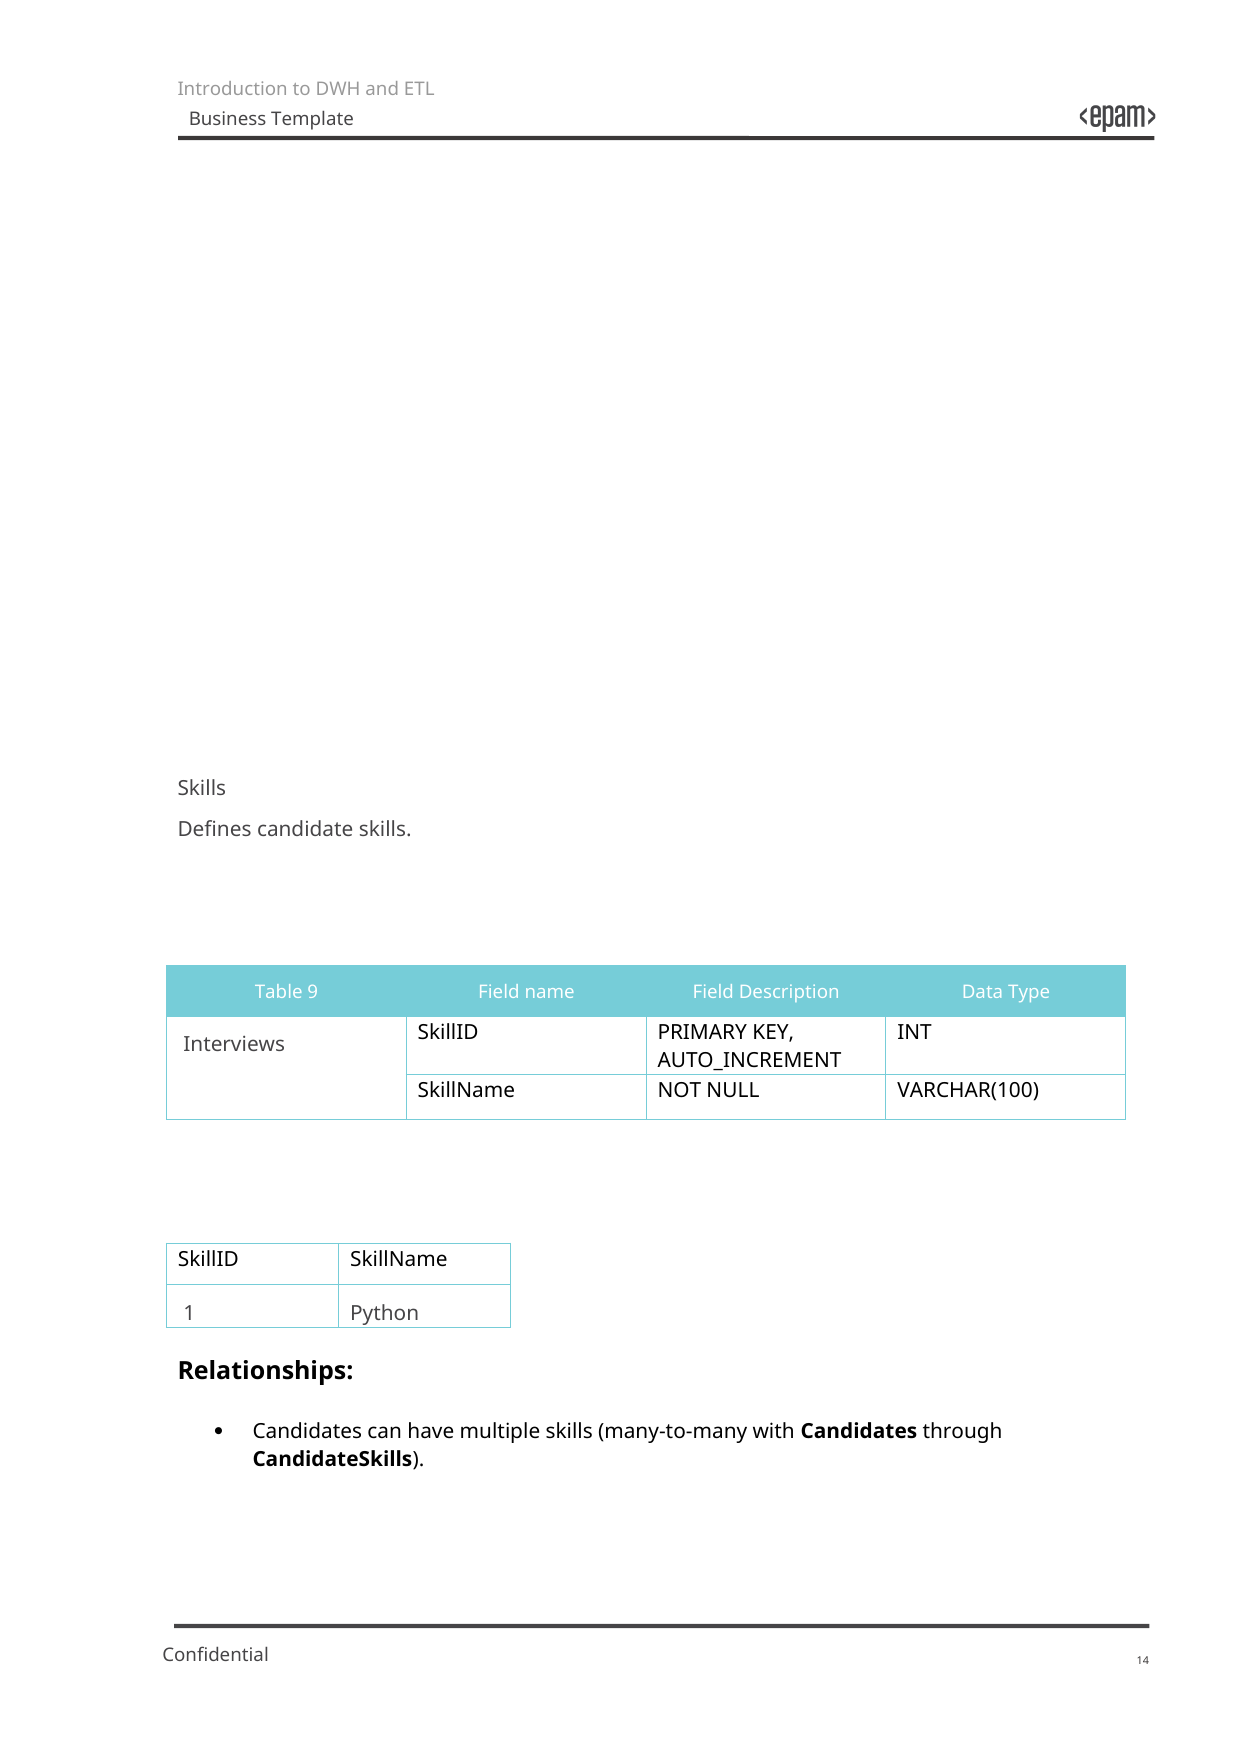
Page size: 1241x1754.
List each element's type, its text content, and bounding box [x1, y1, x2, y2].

text Defines candidate skills. [177, 814, 1152, 842]
table_cell NOT NULL [647, 1075, 885, 1119]
table_cell INT [886, 1017, 1125, 1074]
table_cell VARCHAR(100) [886, 1075, 1125, 1119]
table_cell Python [339, 1285, 510, 1327]
table_cell PRIMARY KEY, AUTO_INCREMENT [647, 1017, 885, 1074]
table_header Field Description [647, 966, 885, 1016]
table_cell 1 [167, 1285, 338, 1327]
table_cell Interviews [167, 1017, 406, 1119]
list Candidates can have multiple skills (many-to-many with Candidates through CandidateSkills). [215, 1416, 1152, 1473]
table_header Data Type [886, 966, 1125, 1016]
table_header SkillID [167, 1244, 338, 1284]
table_cell SkillName [407, 1075, 646, 1119]
text Relationships: [177, 1353, 1152, 1387]
table_cell SkillID [407, 1017, 646, 1074]
text Skills [177, 773, 1152, 801]
table_header Field name [407, 966, 646, 1016]
table_header SkillName [339, 1244, 510, 1284]
table_header Table 9 [167, 966, 406, 1016]
